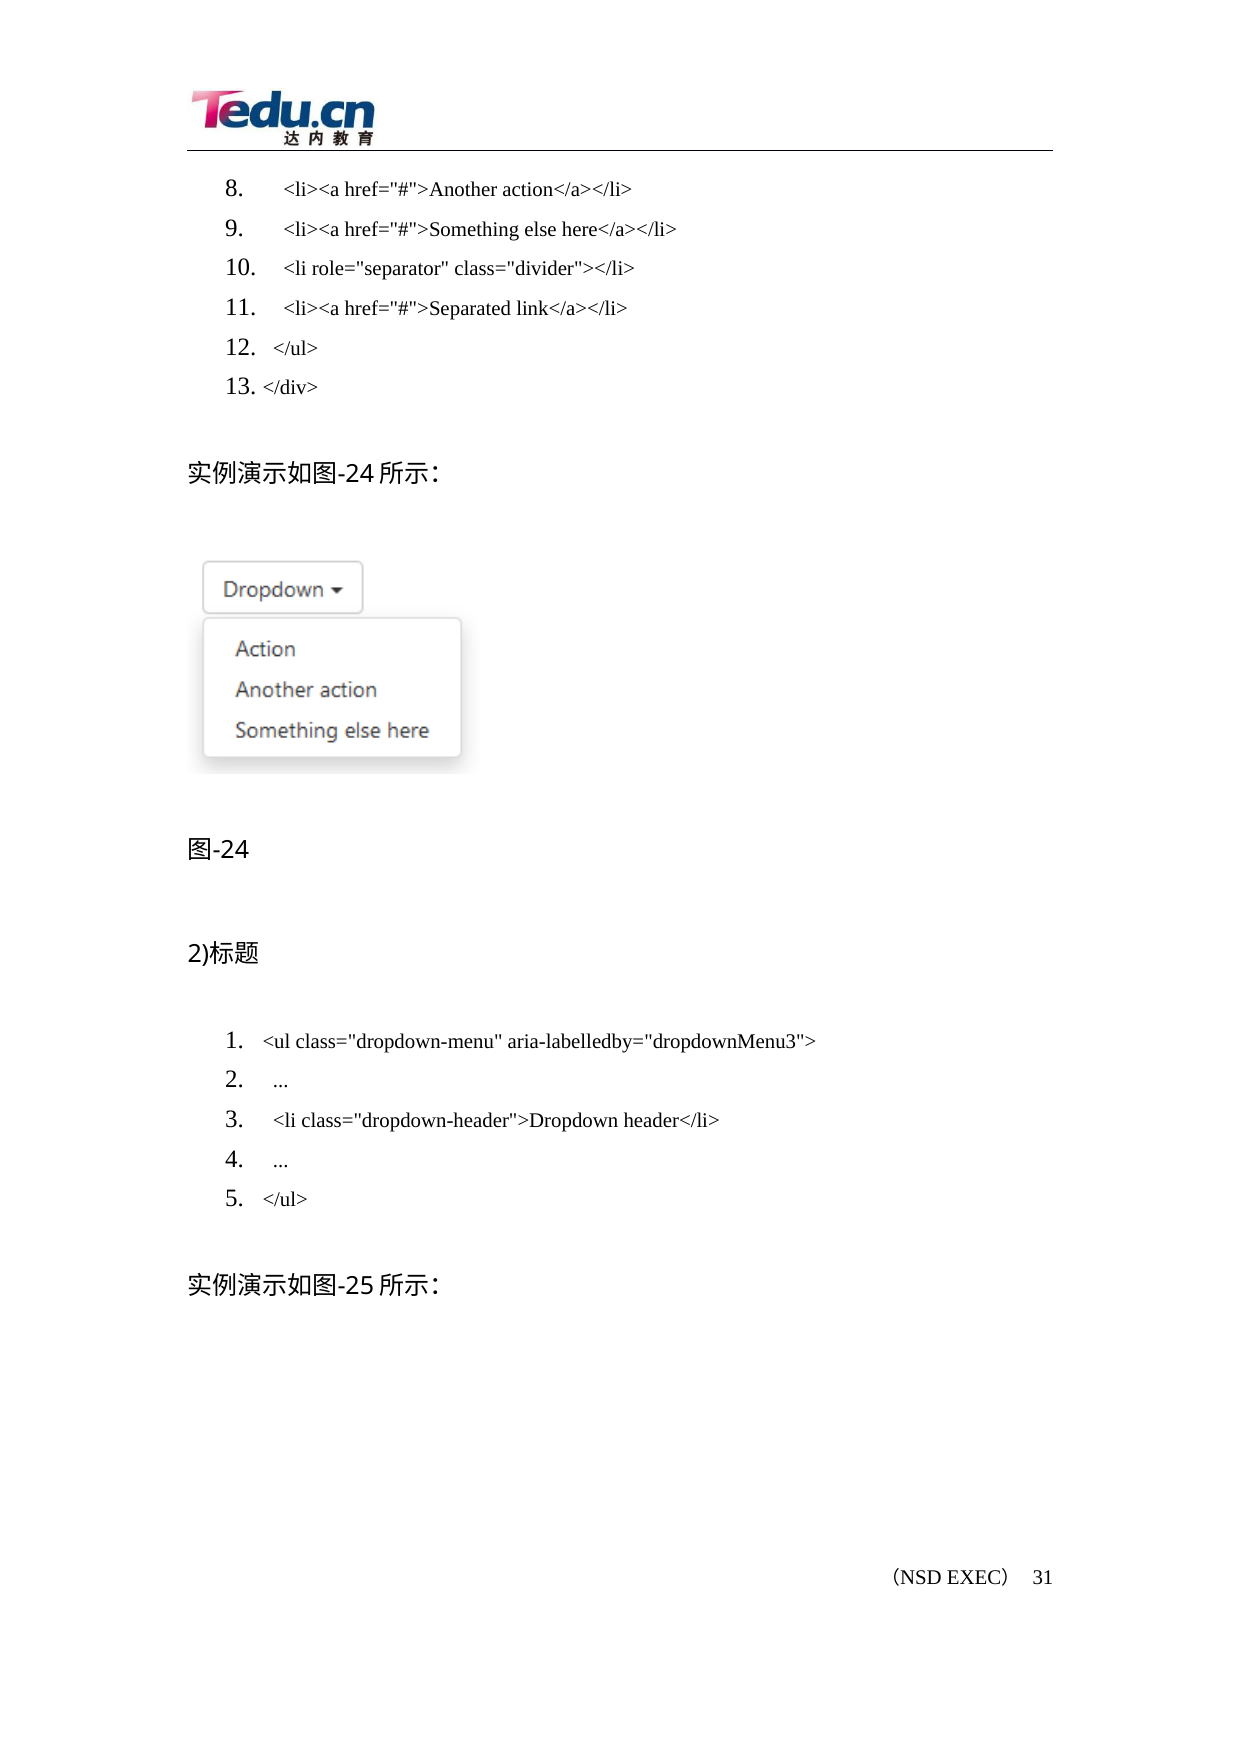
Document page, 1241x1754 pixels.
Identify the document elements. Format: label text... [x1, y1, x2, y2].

list <li><a href="#">Something else here</a></li> [225, 210, 1053, 244]
picture [187, 88, 379, 148]
picture [187, 547, 481, 774]
list <li><a href="#">Another action</a></li> [225, 170, 1053, 204]
text 实例演示如图-24所示： [187, 438, 1053, 506]
list </ul> [225, 1181, 1053, 1215]
list </ul> [225, 329, 1053, 363]
text 图-24 [187, 814, 1053, 882]
text 2)标题 [187, 918, 1053, 986]
list <li role="separator" class="divider"></li> [225, 250, 1053, 284]
list ... [225, 1062, 1053, 1096]
list <li><a href="#">Separated link</a></li> [225, 289, 1053, 323]
list ... [225, 1141, 1053, 1175]
list </div> [225, 369, 1053, 403]
list <ul class="dropdown-menu" aria-labelledby="dropdownMenu3"> [225, 1022, 1053, 1056]
text 实例演示如图-25所示： [187, 1250, 1053, 1318]
list <li class="dropdown-header">Dropdown header</li> [225, 1102, 1053, 1136]
